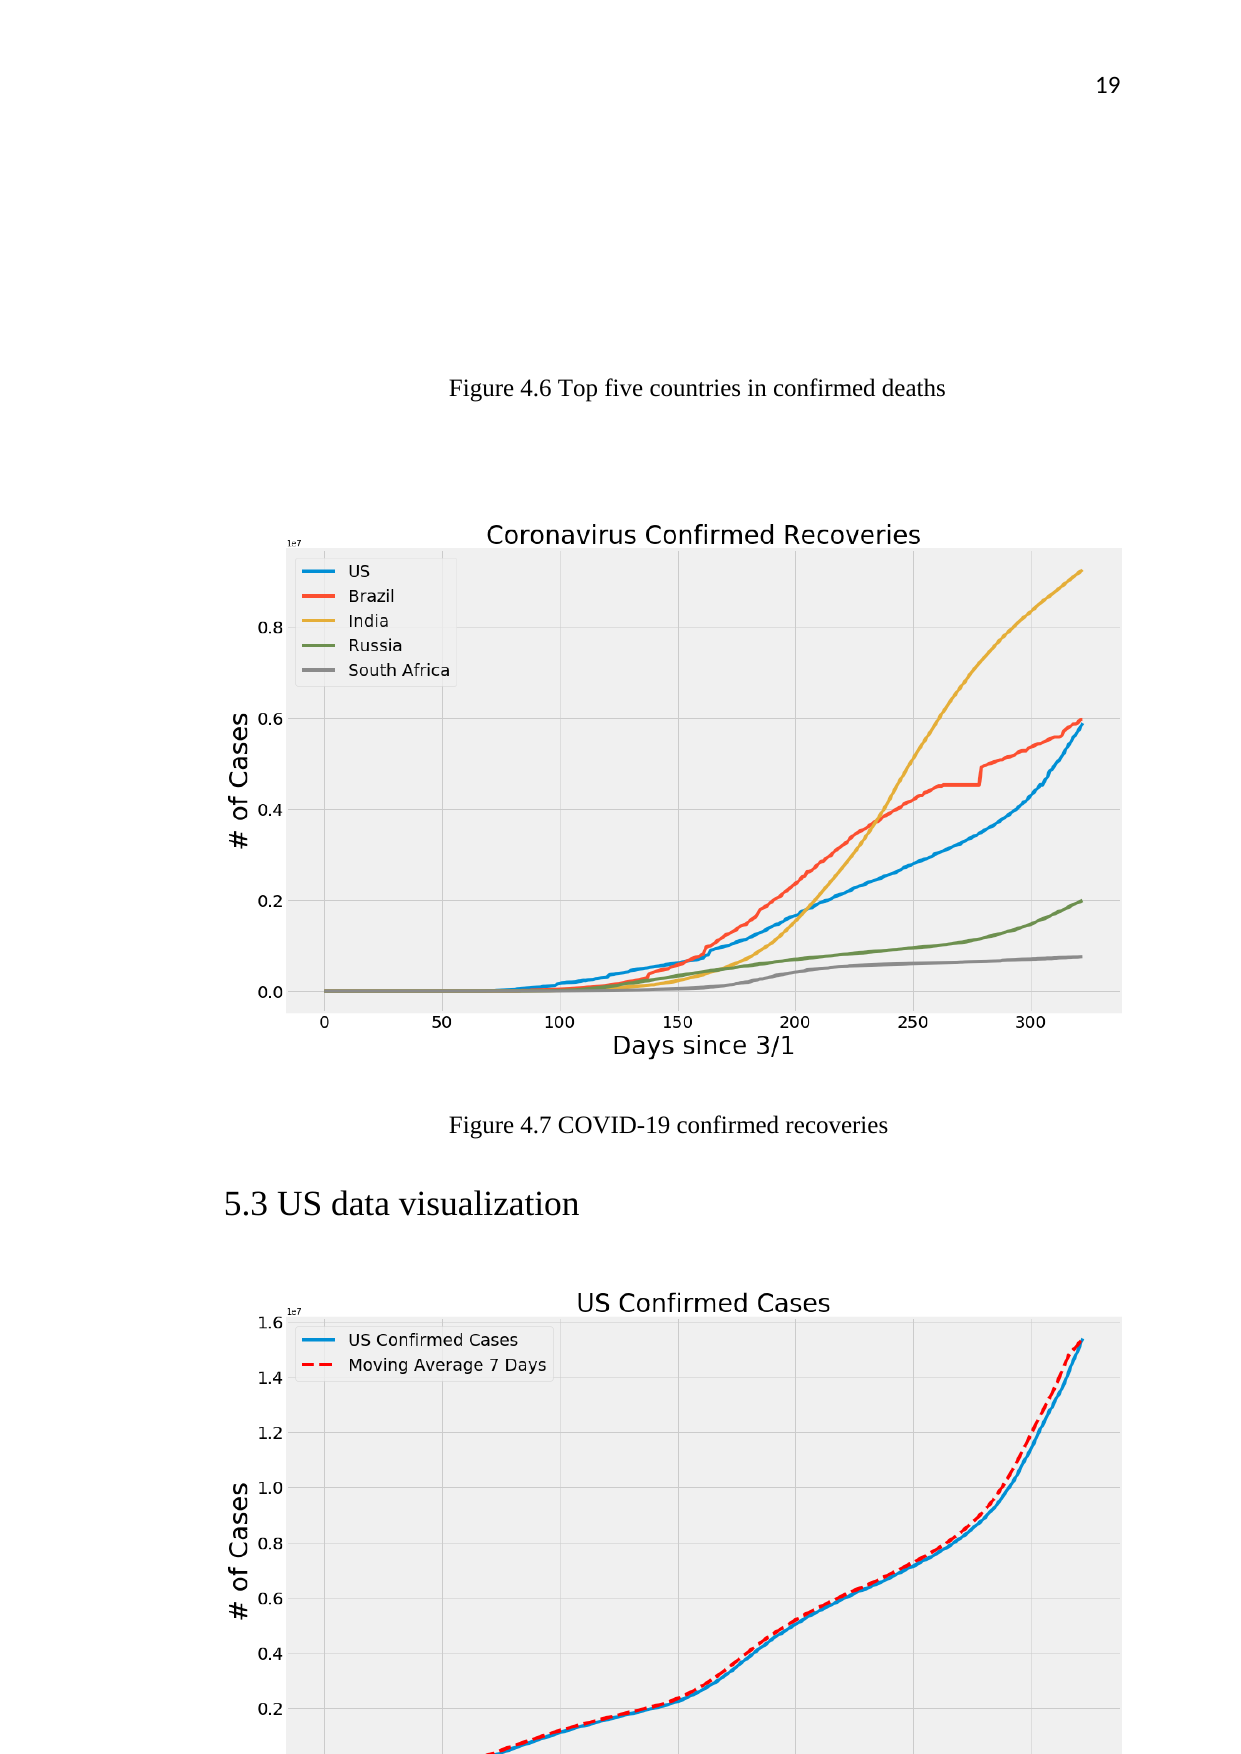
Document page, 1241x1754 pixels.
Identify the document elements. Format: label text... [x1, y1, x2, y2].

text Figure 4.6 Top five countries in confirmed deaths [374, 373, 1070, 402]
text Figure 4.7 COVID-19 confirmed recoveries [374, 1110, 1070, 1138]
picture [223, 1287, 1126, 1754]
picture [223, 518, 1126, 1065]
text 5.3 US data visualization [224, 1183, 1070, 1223]
